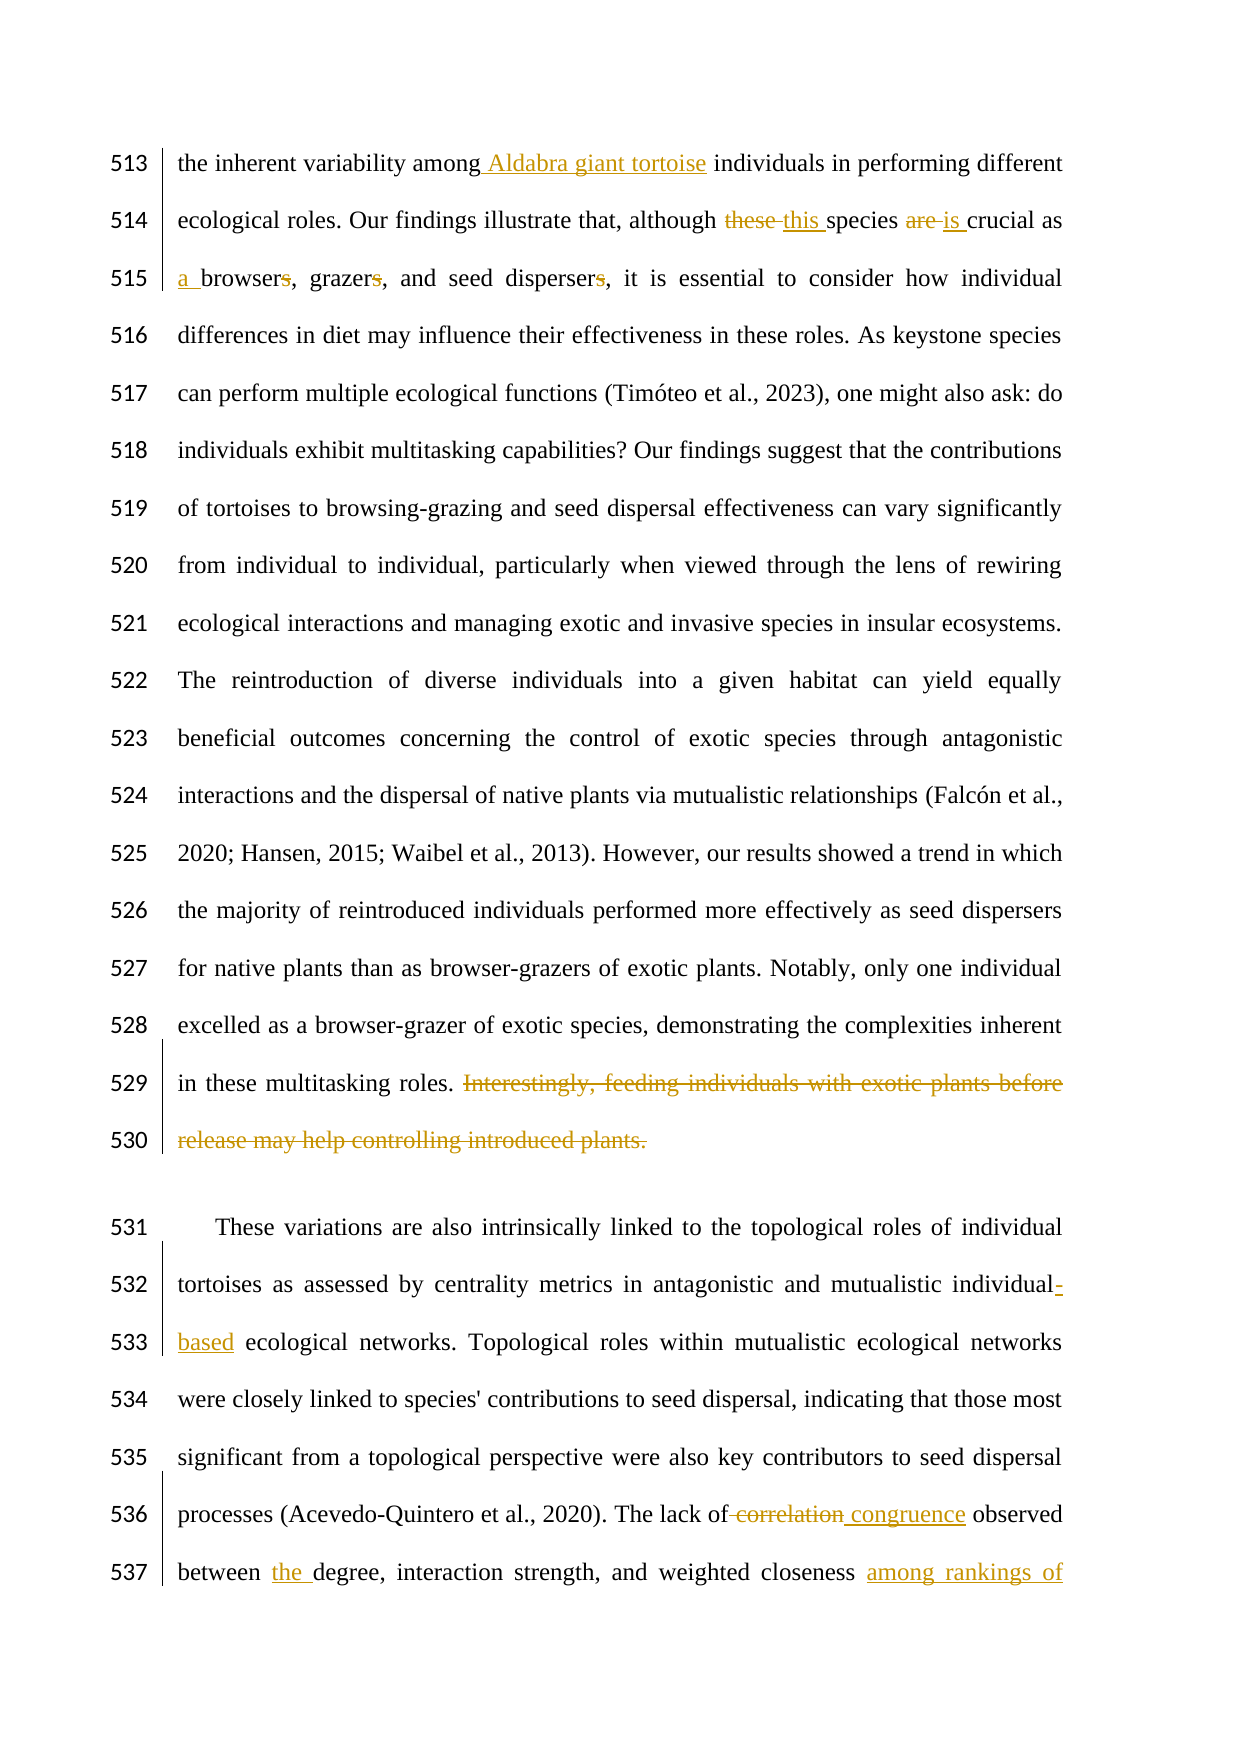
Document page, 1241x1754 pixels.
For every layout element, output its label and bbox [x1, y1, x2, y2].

text [177, 1212, 1063, 1586]
text [177, 148, 1063, 1154]
